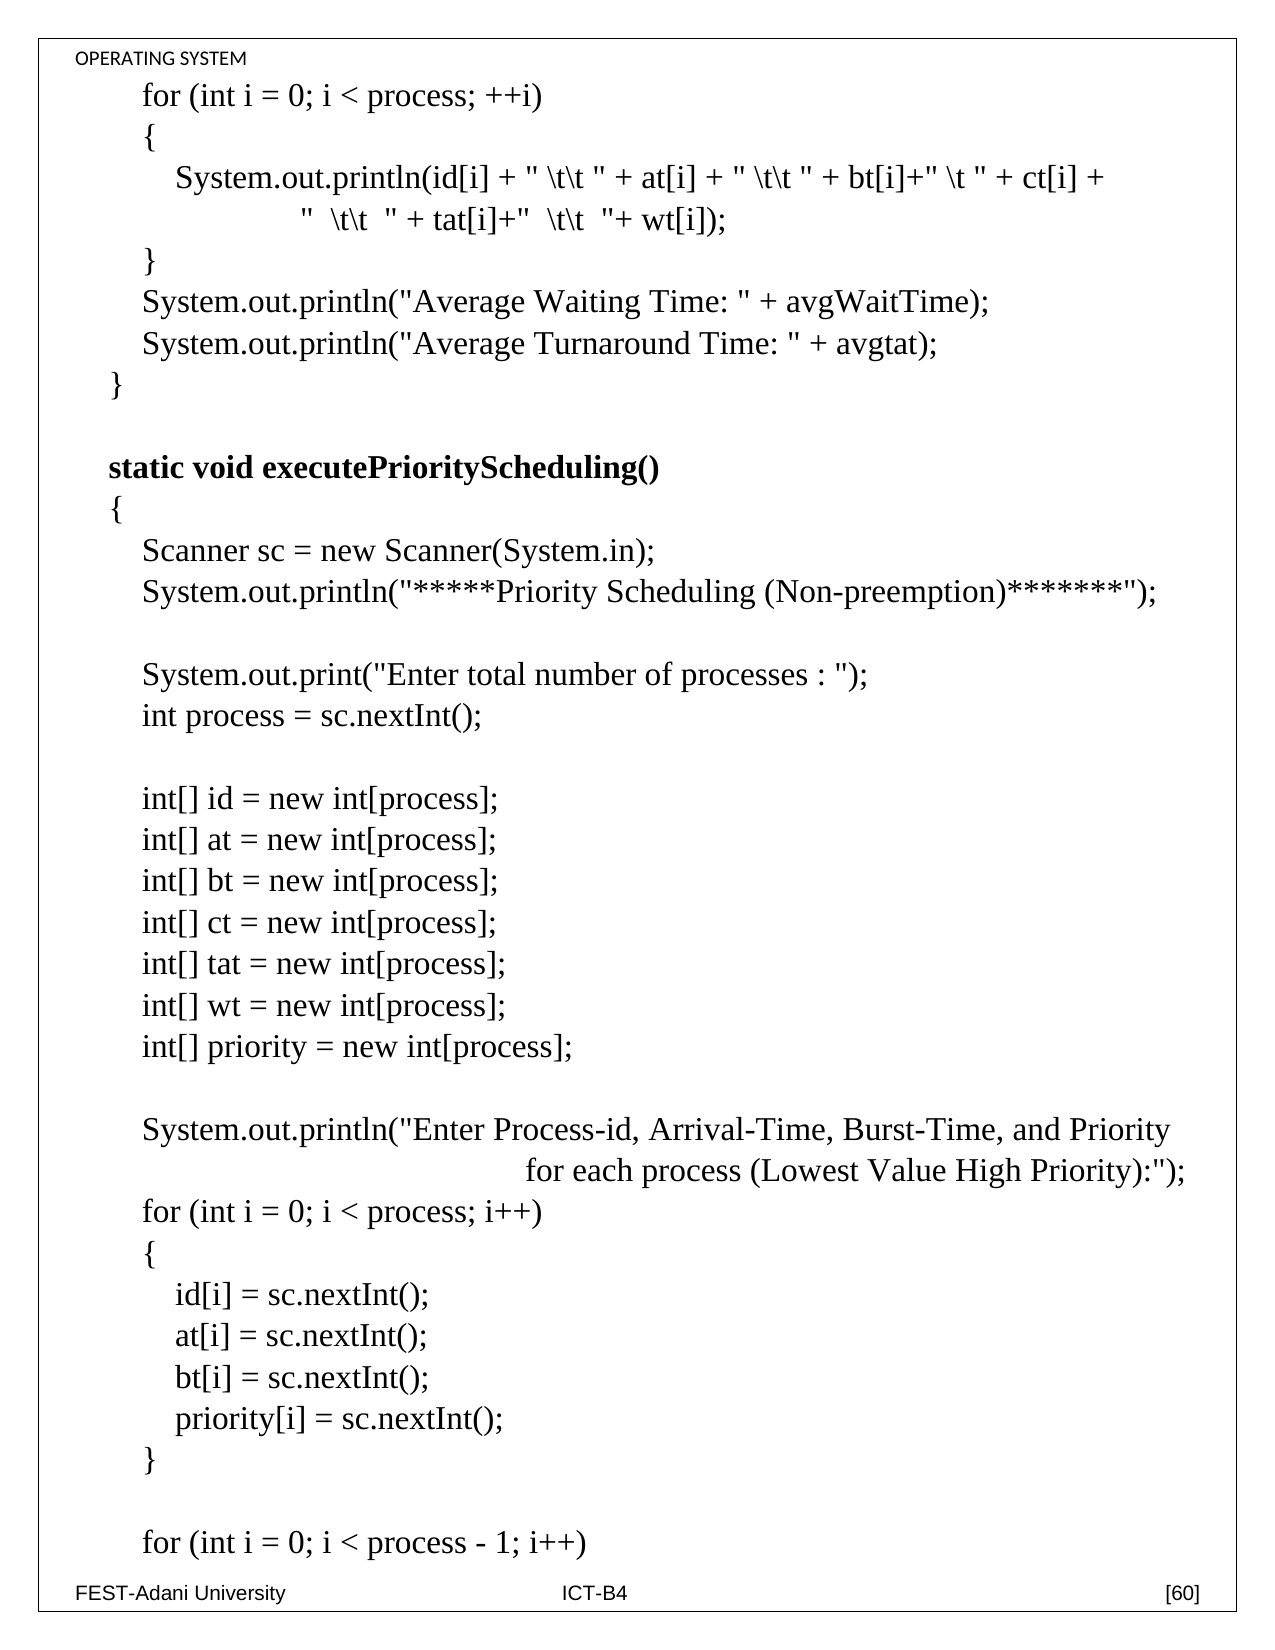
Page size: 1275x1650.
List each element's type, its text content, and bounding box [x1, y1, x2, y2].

text at[i] = sc.nextInt(); [75, 1316, 1200, 1354]
text int[] tat = new int[process]; [75, 943, 1200, 982]
text int[] at = new int[process]; [75, 819, 1200, 858]
text for (int i = 0; i < process - 1; i++) [75, 1522, 1200, 1561]
text } [75, 1440, 1200, 1478]
text for (int i = 0; i < process; ++i) [75, 75, 1200, 113]
text int[] bt = new int[process]; [75, 861, 1200, 899]
text System.out.println("Enter Process-id, Arrival-Time, Burst-Time, and Priority for each process (Lowest Value High Priority):"); [75, 1109, 1200, 1188]
text System.out.println("Average Turnaround Time: " + avgtat); [75, 323, 1200, 361]
text int[] wt = new int[process]; [75, 985, 1200, 1023]
text { [75, 116, 1200, 155]
text for (int i = 0; i < process; i++) [75, 1192, 1200, 1230]
text Scanner sc = new Scanner(System.in); [75, 530, 1200, 568]
text } [75, 240, 1200, 279]
text System.out.println(id[i] + " \t\t " + at[i] + " \t\t " + bt[i]+" \t " + ct[i] + " \t\t " + tat[i]+" \t\t "+ wt[i]); [75, 158, 1200, 237]
text priority[i] = sc.nextInt(); [75, 1398, 1200, 1437]
text int[] id = new int[process]; [75, 778, 1200, 816]
text int process = sc.nextInt(); [75, 695, 1200, 734]
text int[] ct = new int[process]; [75, 902, 1200, 940]
text System.out.println("Average Waiting Time: " + avgWaitTime); [75, 282, 1200, 320]
text { [75, 488, 1200, 527]
text { [75, 1233, 1200, 1271]
text System.out.println("*****Priority Scheduling (Non-preemption)*******"); [75, 571, 1200, 609]
text id[i] = sc.nextInt(); [75, 1274, 1200, 1313]
text bt[i] = sc.nextInt(); [75, 1357, 1200, 1395]
text static void executePriorityScheduling() [75, 447, 1200, 486]
text int[] priority = new int[process]; [75, 1026, 1200, 1064]
text System.out.print("Enter total number of processes : "); [75, 654, 1200, 692]
text } [75, 364, 1200, 403]
